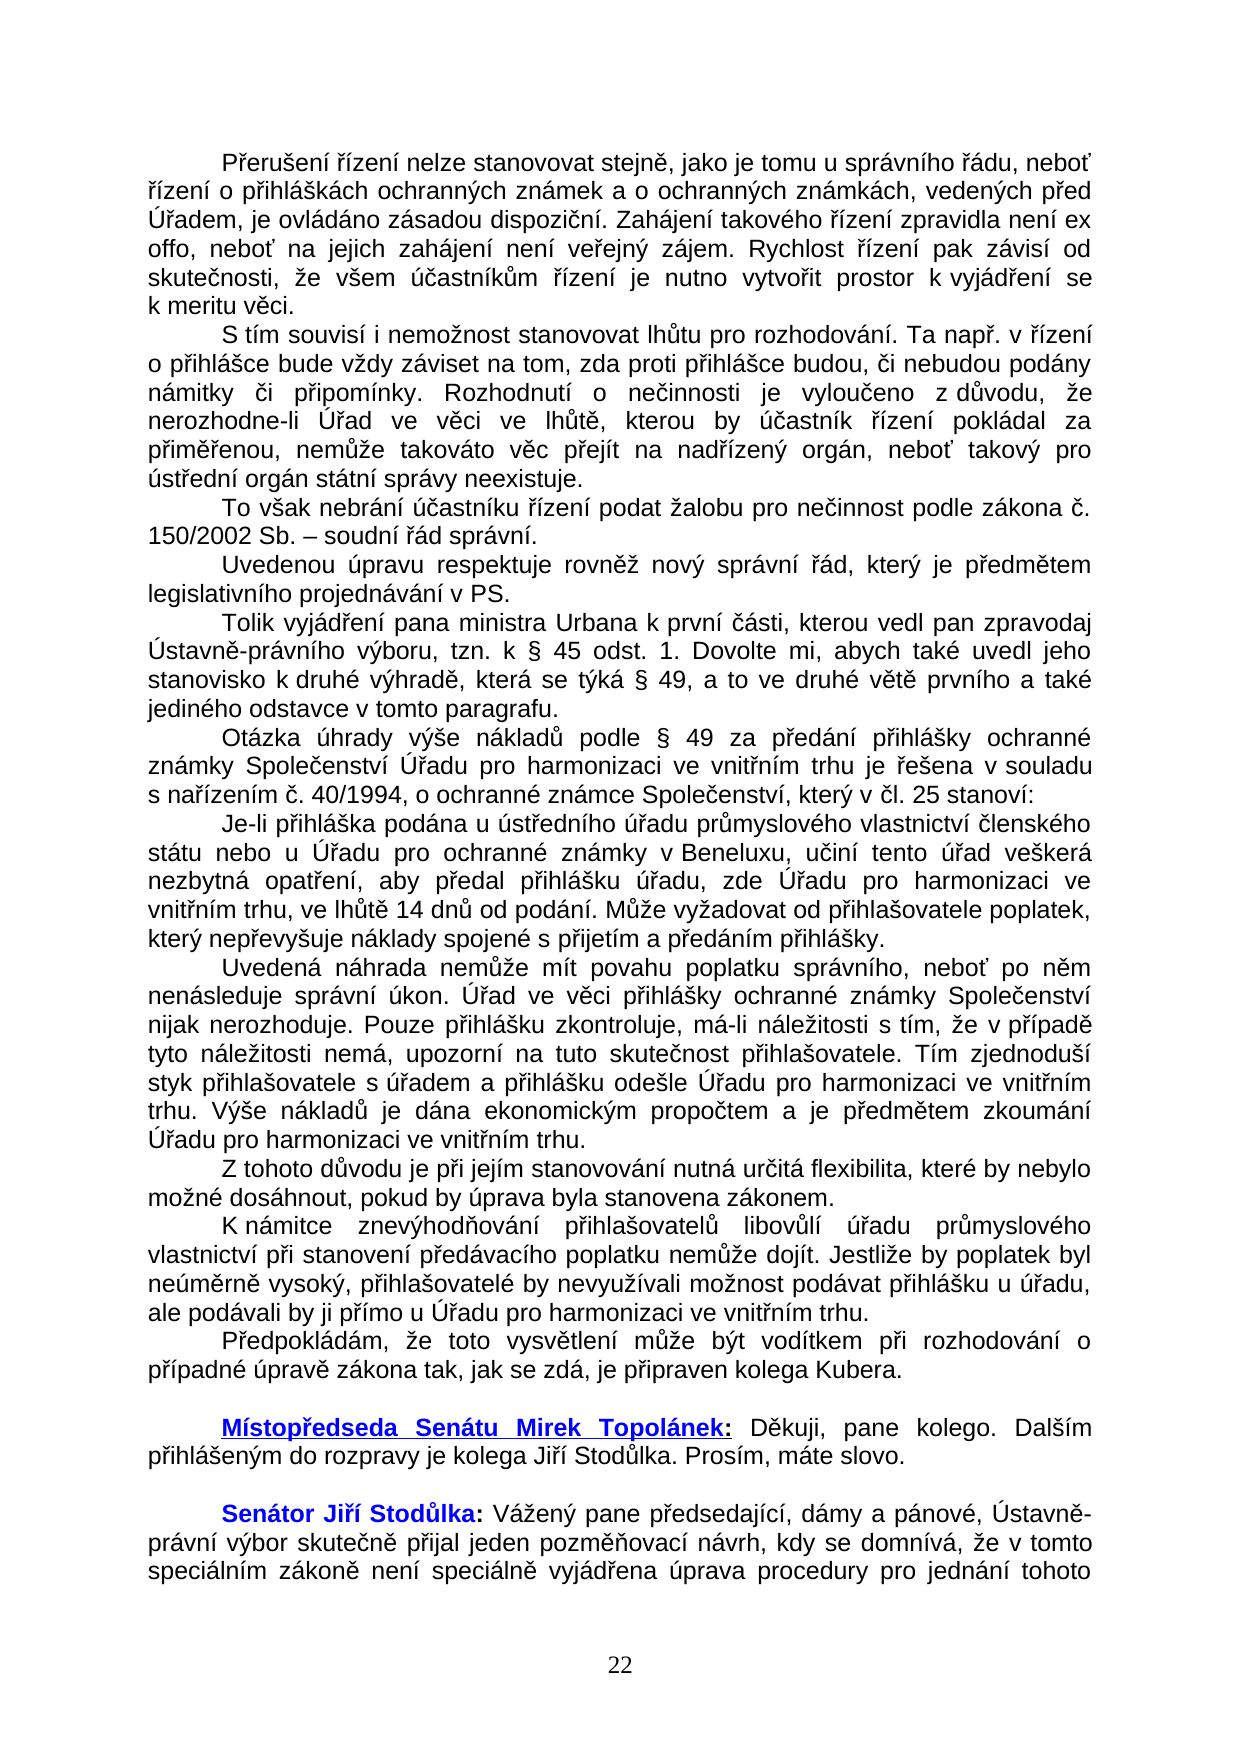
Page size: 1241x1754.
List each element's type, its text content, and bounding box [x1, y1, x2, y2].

text Tolik vyjádření pana ministra Urbana k první části, kterou vedl pan zpravodaj Ústavně-právního výboru, tzn. k § 45 odst. 1. Dovolte mi, abych také uvedl jeho stanovisko k druhé výhradě, která se týká § 49, a to ve druhé větě prvního a také jediného odstavce v tomto paragrafu. [148, 608, 1093, 723]
text Místopředseda Senátu Mirek Topolánek: Děkuji, pane kolego. Dalším přihlášeným do rozpravy je kolega Jiří Stodůlka. Prosím, máte slovo. [148, 1413, 1093, 1470]
text Otázka úhrady výše nákladů podle § 49 za předání přihlášky ochranné známky Společenství Úřadu pro harmonizaci ve vnitřním trhu je řešena v souladu s nařízením č. 40/1994, o ochranné známce Společenství, který v čl. 25 stanoví: [148, 723, 1093, 809]
text Uvedená náhrada nemůže mít povahu poplatku správního, neboť po něm nenásleduje správní úkon. Úřad ve věci přihlášky ochranné známky Společenství nijak nerozhoduje. Pouze přihlášku zkontroluje, má-li náležitosti s tím, že v případě tyto náležitosti nemá, upozorní na tuto skutečnost přihlašovatele. Tím zjednoduší styk přihlašovatele s úřadem a přihlášku odešle Úřadu pro harmonizaci ve vnitřním trhu. Výše nákladů je dána ekonomickým propočtem a je předmětem zkoumání Úřadu pro harmonizaci ve vnitřním trhu. [148, 953, 1093, 1154]
text Je-li přihláška podána u ústředního úřadu průmyslového vlastnictví členského státu nebo u Úřadu pro ochranné známky v Beneluxu, učiní tento úřad veškerá nezbytná opatření, aby předal přihlášku úřadu, zde Úřadu pro harmonizaci ve vnitřním trhu, ve lhůtě 14 dnů od podání. Může vyžadovat od přihlašovatele poplatek, který nepřevyšuje náklady spojené s přijetím a předáním přihlášky. [148, 809, 1093, 953]
text Přerušení řízení nelze stanovovat stejně, jako je tomu u správního řádu, neboť řízení o přihláškách ochranných známek a o ochranných známkách, vedených před Úřadem, je ovládáno zásadou dispoziční. Zahájení takového řízení zpravidla není ex offo, neboť na jejich zahájení není veřejný zájem. Rychlost řízení pak závisí od skutečnosti, že všem účastníkům řízení je nutno vytvořit prostor k vyjádření se k meritu věci. [148, 148, 1093, 320]
text Předpokládám, že toto vysvětlení může být vodítkem při rozhodování o případné úpravě zákona tak, jak se zdá, je připraven kolega Kubera. [148, 1326, 1093, 1384]
text Z tohoto důvodu je při jejím stanovování nutná určitá flexibilita, které by nebylo možné dosáhnout, pokud by úprava byla stanovena zákonem. [148, 1154, 1093, 1211]
text Uvedenou úpravu respektuje rovněž nový správní řád, který je předmětem legislativního projednávání v PS. [148, 550, 1093, 608]
text S tím souvisí i nemožnost stanovovat lhůtu pro rozhodování. Ta např. v řízení o přihlášce bude vždy záviset na tom, zda proti přihlášce budou, či nebudou podány námitky či připomínky. Rozhodnutí o nečinnosti je vyloučeno z důvodu, že nerozhodne-li Úřad ve věci ve lhůtě, kterou by účastník řízení pokládal za přiměřenou, nemůže takováto věc přejít na nadřízený orgán, neboť takový pro ústřední orgán státní správy neexistuje. [148, 320, 1093, 493]
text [148, 1499, 1093, 1585]
text K námitce znevýhodňování přihlašovatelů libovůlí úřadu průmyslového vlastnictví při stanovení předávacího poplatku nemůže dojít. Jestliže by poplatek byl neúměrně vysoký, přihlašovatelé by nevyužívali možnost podávat přihlášku u úřadu, ale podávali by ji přímo u Úřadu pro harmonizaci ve vnitřním trhu. [148, 1211, 1093, 1326]
text To však nebrání účastníku řízení podat žalobu pro nečinnost podle zákona č. 150/2002 Sb. – soudní řád správní. [148, 493, 1093, 550]
